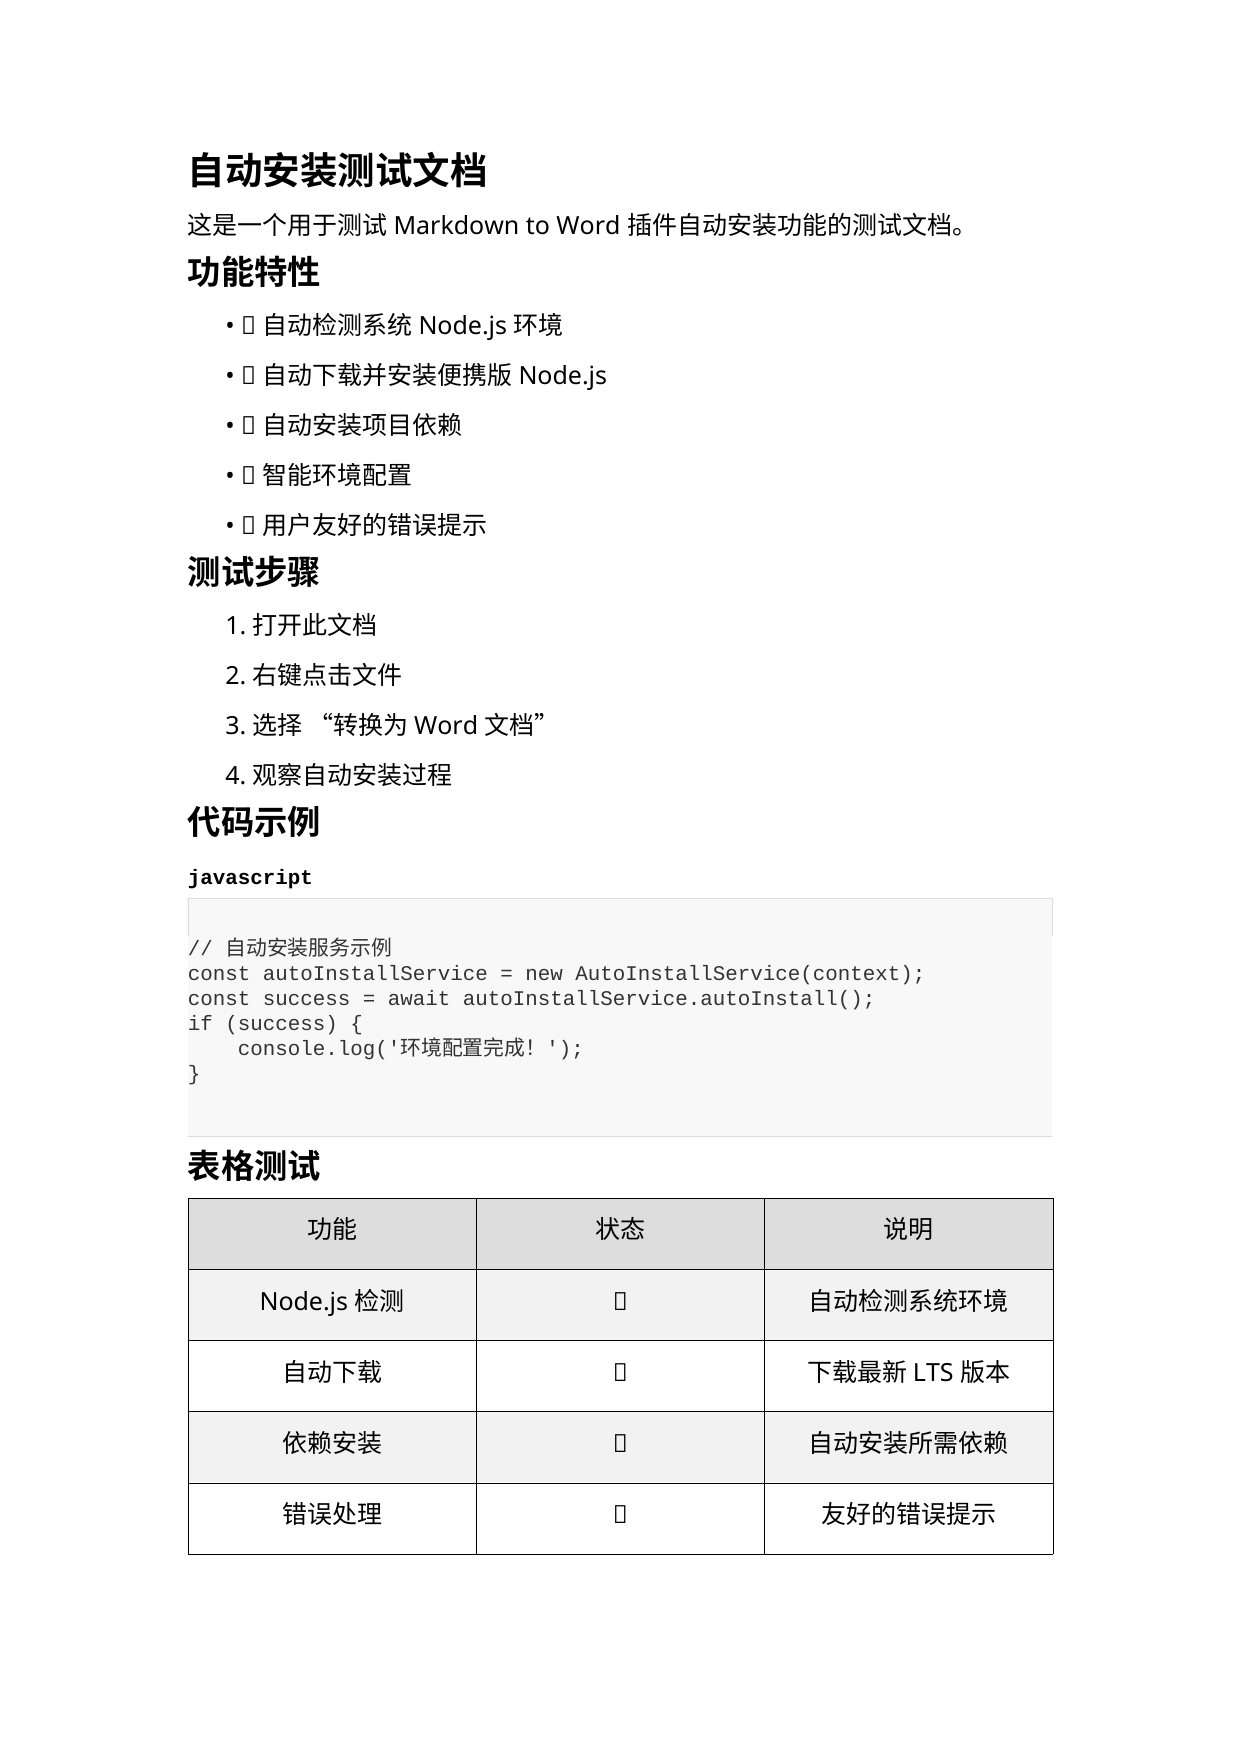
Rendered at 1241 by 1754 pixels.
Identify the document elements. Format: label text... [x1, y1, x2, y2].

text • ✅ 自动下载并安装便携版 Node.js [225, 354, 1052, 392]
text console.log('环境配置完成！'); [188, 1036, 1052, 1061]
subtitle 代码示例 [188, 804, 1052, 842]
table_cell 错误处理 [189, 1484, 476, 1553]
table_cell 下载最新 LTS 版本 [765, 1341, 1053, 1411]
subtitle 功能特性 [188, 254, 1052, 292]
text • ✅ 自动检测系统 Node.js 环境 [225, 304, 1052, 342]
subtitle 测试步骤 [188, 554, 1052, 592]
text const autoInstallService = new AutoInstallService(context); [188, 961, 1052, 986]
table_cell ✅ [477, 1270, 764, 1340]
subtitle 自动安装测试文档 [188, 154, 1052, 192]
text • ✅ 自动安装项目依赖 [225, 404, 1052, 442]
text 3. 选择 “转换为 Word 文档” [225, 704, 1052, 742]
table_cell 依赖安装 [189, 1412, 476, 1482]
table_cell ✅ [477, 1341, 764, 1411]
text if (success) { [188, 1011, 1052, 1036]
table_cell Node.js 检测 [189, 1270, 476, 1340]
table_cell ✅ [477, 1484, 764, 1553]
table_header 状态 [477, 1199, 764, 1269]
text 2. 右键点击文件 [225, 654, 1052, 692]
table_cell 自动检测系统环境 [765, 1270, 1053, 1340]
text • ✅ 用户友好的错误提示 [225, 504, 1052, 542]
text } [188, 1061, 1052, 1086]
table_header 说明 [765, 1199, 1053, 1269]
text 这是一个用于测试 Markdown to Word 插件自动安装功能的测试文档。 [188, 204, 1052, 242]
subtitle 表格测试 [188, 1148, 1052, 1186]
table_cell 友好的错误提示 [765, 1484, 1053, 1553]
text // 自动安装服务示例 [188, 936, 1052, 961]
text javascript [188, 854, 1052, 892]
text • ✅ 智能环境配置 [225, 454, 1052, 492]
table_cell 自动下载 [189, 1341, 476, 1411]
table_cell 自动安装所需依赖 [765, 1412, 1053, 1482]
table_cell ✅ [477, 1412, 764, 1482]
table_header 功能 [189, 1199, 476, 1269]
text 4. 观察自动安装过程 [225, 754, 1052, 792]
text 1. 打开此文档 [225, 604, 1052, 642]
text const success = await autoInstallService.autoInstall(); [188, 986, 1052, 1011]
